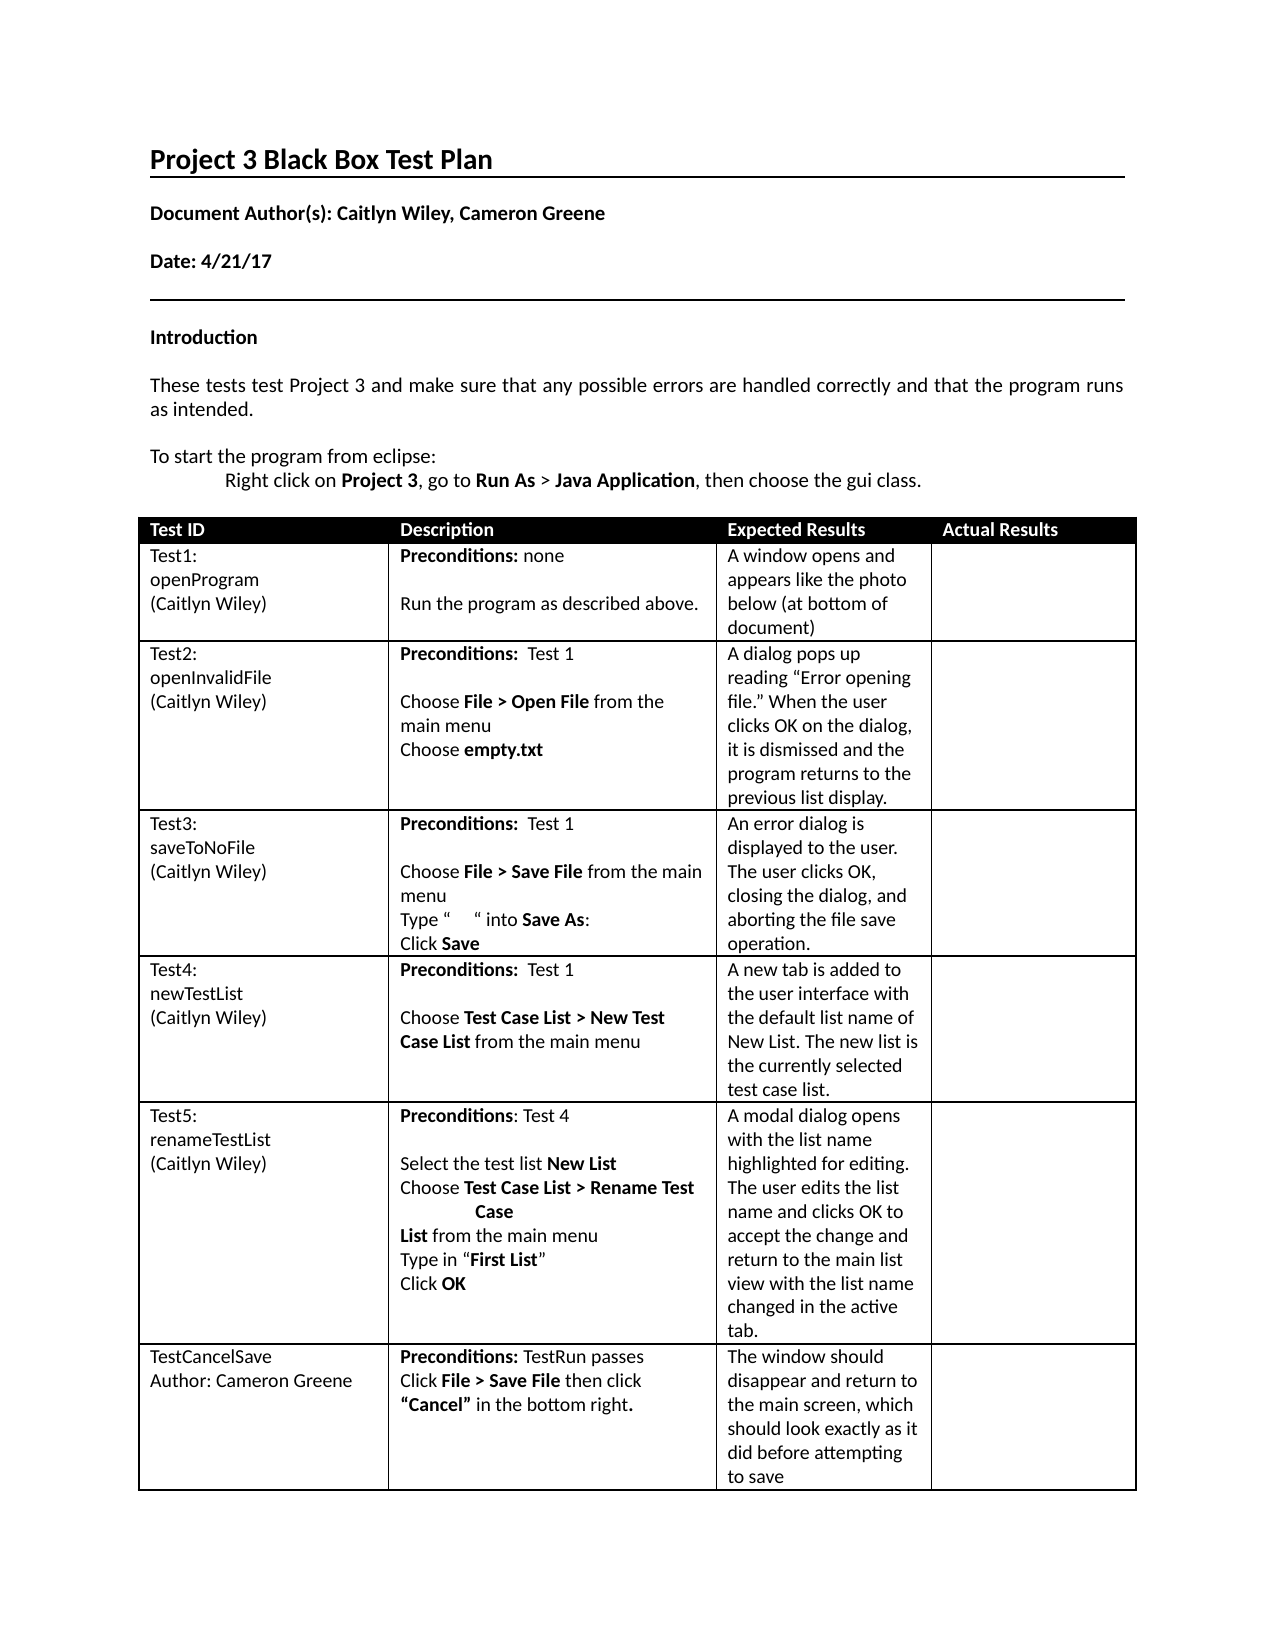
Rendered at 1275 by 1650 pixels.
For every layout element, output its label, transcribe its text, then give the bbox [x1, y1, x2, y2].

text These tests test Project 3 and make sure that any possible errors are handled correctly and that the program runs as intended. [150, 373, 1125, 421]
table_cell Preconditions: Test 1 Choose File > Save File from the main menu Type “ “ into Save As: Click Save [389, 811, 716, 955]
text Right click on Project 3, go to Run As > Java Application, then choose the gui class. [150, 469, 1125, 493]
text To start the program from eclipse: [150, 445, 1125, 469]
table_header Description [389, 518, 716, 542]
text Project 3 Black Box Test Plan [150, 150, 1125, 176]
table_cell Preconditions: Test 1 Choose Test Case List > New Test Case List from the main menu [389, 957, 716, 1101]
table_header Actual Results [932, 518, 1136, 542]
table_cell Test2: openInvalidFile (Caitlyn Wiley) [140, 642, 388, 809]
table_cell Test4: newTestList (Caitlyn Wiley) [140, 957, 388, 1101]
table_cell TestCancelSave Author: Cameron Greene [140, 1345, 388, 1488]
table_cell [932, 957, 1135, 1101]
table_cell A modal dialog opens with the list name highlighted for editing. The user edits the list name and clicks OK to accept the change and return to the main list view with the list name changed in the active tab. [717, 1103, 931, 1343]
table_cell The window should disappear and return to the main screen, which should look exactly as it did before attempting to save [717, 1345, 931, 1488]
table_cell [932, 1345, 1135, 1488]
table_cell Preconditions: Test 1 Choose File > Open File from the main menu Choose empty.txt [389, 642, 716, 809]
text Date: 4/21/17 [150, 249, 1125, 273]
table_cell Test5: renameTestList (Caitlyn Wiley) [140, 1103, 388, 1343]
table_cell Preconditions: Test 4 Select the test list New List Choose Test Case List > Rename Test Case List from the main menu Type in “First List” Click OK [389, 1103, 716, 1343]
table_cell [932, 811, 1135, 955]
table_cell An error dialog is displayed to the user. The user clicks OK, closing the dialog, and aborting the file save operation. [717, 811, 931, 955]
table_cell A dialog pops up reading “Error opening file.” When the user clicks OK on the dialog, it is dismissed and the program returns to the previous list display. [717, 642, 931, 809]
table_cell A window opens and appears like the photo below (at bottom of document) [717, 544, 931, 639]
table_cell [932, 1103, 1135, 1343]
table_cell Preconditions: none Run the program as described above. [389, 544, 716, 639]
table_cell [932, 642, 1135, 809]
table_cell Preconditions: TestRun passes Click File > Save File then click “Cancel” in the bottom right. [389, 1345, 716, 1488]
table_header Test ID [139, 518, 388, 542]
table_cell Test1: openProgram (Caitlyn Wiley) [140, 544, 388, 639]
table_header Expected Results [717, 518, 931, 542]
table_cell Test3: saveToNoFile (Caitlyn Wiley) [140, 811, 388, 955]
table_cell [932, 544, 1135, 639]
text Document Author(s): Caitlyn Wiley, Cameron Greene [150, 202, 1125, 226]
table_cell A new tab is added to the user interface with the default list name of New List. The new list is the currently selected test case list. [717, 957, 931, 1101]
text Introduction [150, 325, 1125, 349]
